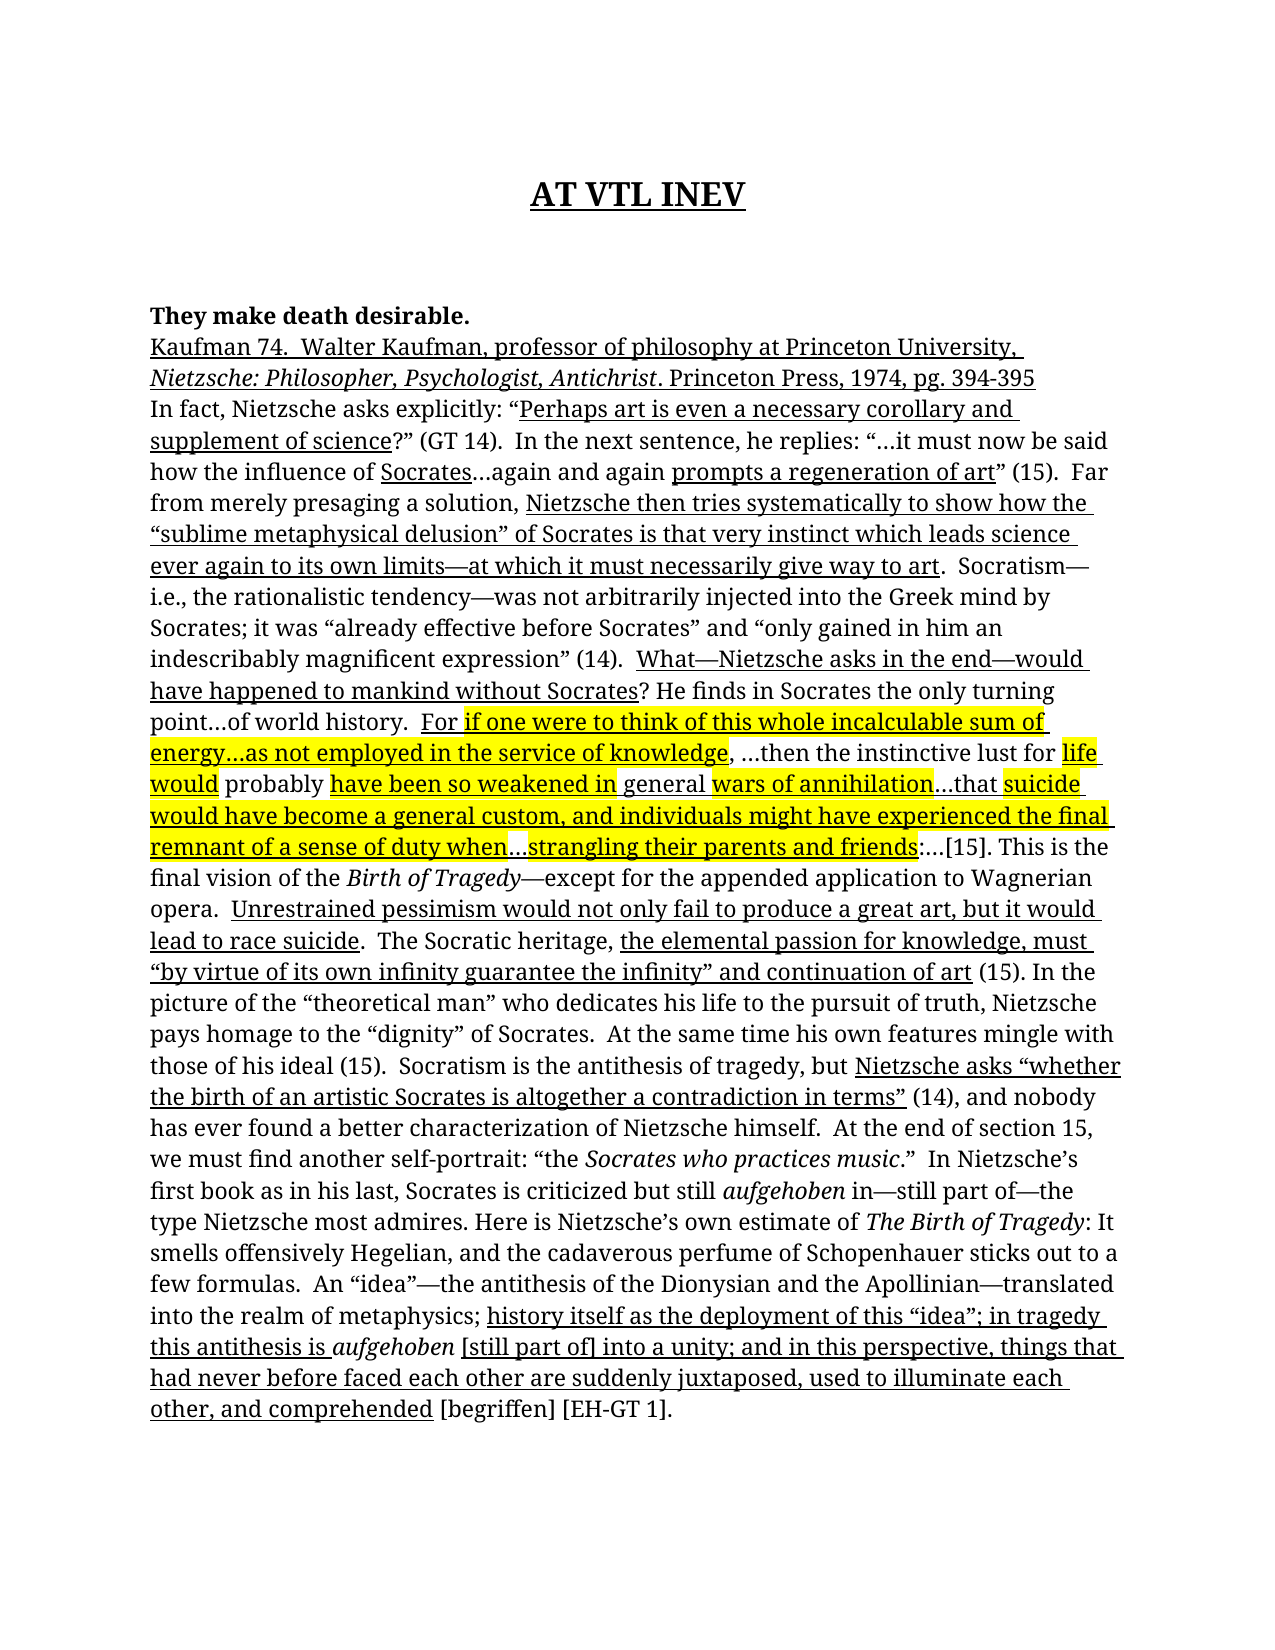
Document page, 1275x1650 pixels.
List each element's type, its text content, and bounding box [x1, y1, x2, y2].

subtitle They make death desirable. [150, 299, 1125, 331]
text Kaufman 74. Walter Kaufman, professor of philosophy at Princeton University, Nietzsche: Philosopher, Psychologist, Antichrist. Princeton Press, 1974, pg. 394-395 [150, 331, 1125, 393]
text In fact, Nietzsche asks explicitly: “Perhaps art is even a necessary corollary and supplement of science?” (GT 14). In the next sentence, he replies: “…it must now be said how the influence of Socrates…again and again prompts a regeneration of art” (15). Far from merely presaging a solution, Nietzsche then tries systematically to show how the “sublime metaphysical delusion” of Socrates is that very instinct which leads science ever again to its own limits—at which it must necessarily give way to art. Socratism—i.e., the rationalistic tendency—was not arbitrarily injected into the Greek mind by Socrates; it was “already effective before Socrates” and “only gained in him an indescribably magnificent expression” (14). What—Nietzsche asks in the end—would have happened to mankind without Socrates? He finds in Socrates the only turning point…of world history. For if one were to think of this whole incalculable sum of energy…as not employed in the service of knowledge, …then the instinctive lust for life would probably have been so weakened in general wars of annihilation…that suicide would have become a general custom, and individuals might have experienced the final remnant of a sense of duty when…strangling their parents and friends:…[15]. This is the final vision of the Birth of Tragedy—except for the appended application to Wagnerian opera. Unrestrained pessimism would not only fail to produce a great art, but it would lead to race suicide. The Socratic heritage, the elemental passion for knowledge, must “by virtue of its own infinity guarantee the infinity” and continuation of art (15). In the picture of the “theoretical man” who dedicates his life to the pursuit of truth, Nietzsche pays homage to the “dignity” of Socrates. At the same time his own features mingle with those of his ideal (15). Socratism is the antithesis of tragedy, but Nietzsche asks “whether the birth of an artistic Socrates is altogether a contradiction in terms” (14), and nobody has ever found a better characterization of Nietzsche himself. At the end of section 15, we must find another self-portrait: “the Socrates who practices music.” In Nietzsche’s first book as in his last, Socrates is criticized but still aufgehoben in—still part of—the type Nietzsche most admires. Here is Nietzsche’s own estimate of The Birth of Tragedy: It smells offensively Hegelian, and the cadaverous perfume of Schopenhauer sticks out to a few formulas. An “idea”—the antithesis of the Dionysian and the Apollinian—translated into the realm of metaphysics; history itself as the deployment of this “idea”; in tragedy this antithesis is aufgehoben [still part of] into a unity; and in this perspective, things that had never before faced each other are suddenly juxtaposed, used to illuminate each other, and comprehended [begriffen] [EH-GT 1]. [150, 393, 1125, 1424]
subtitle at vtl inev [150, 171, 1125, 216]
